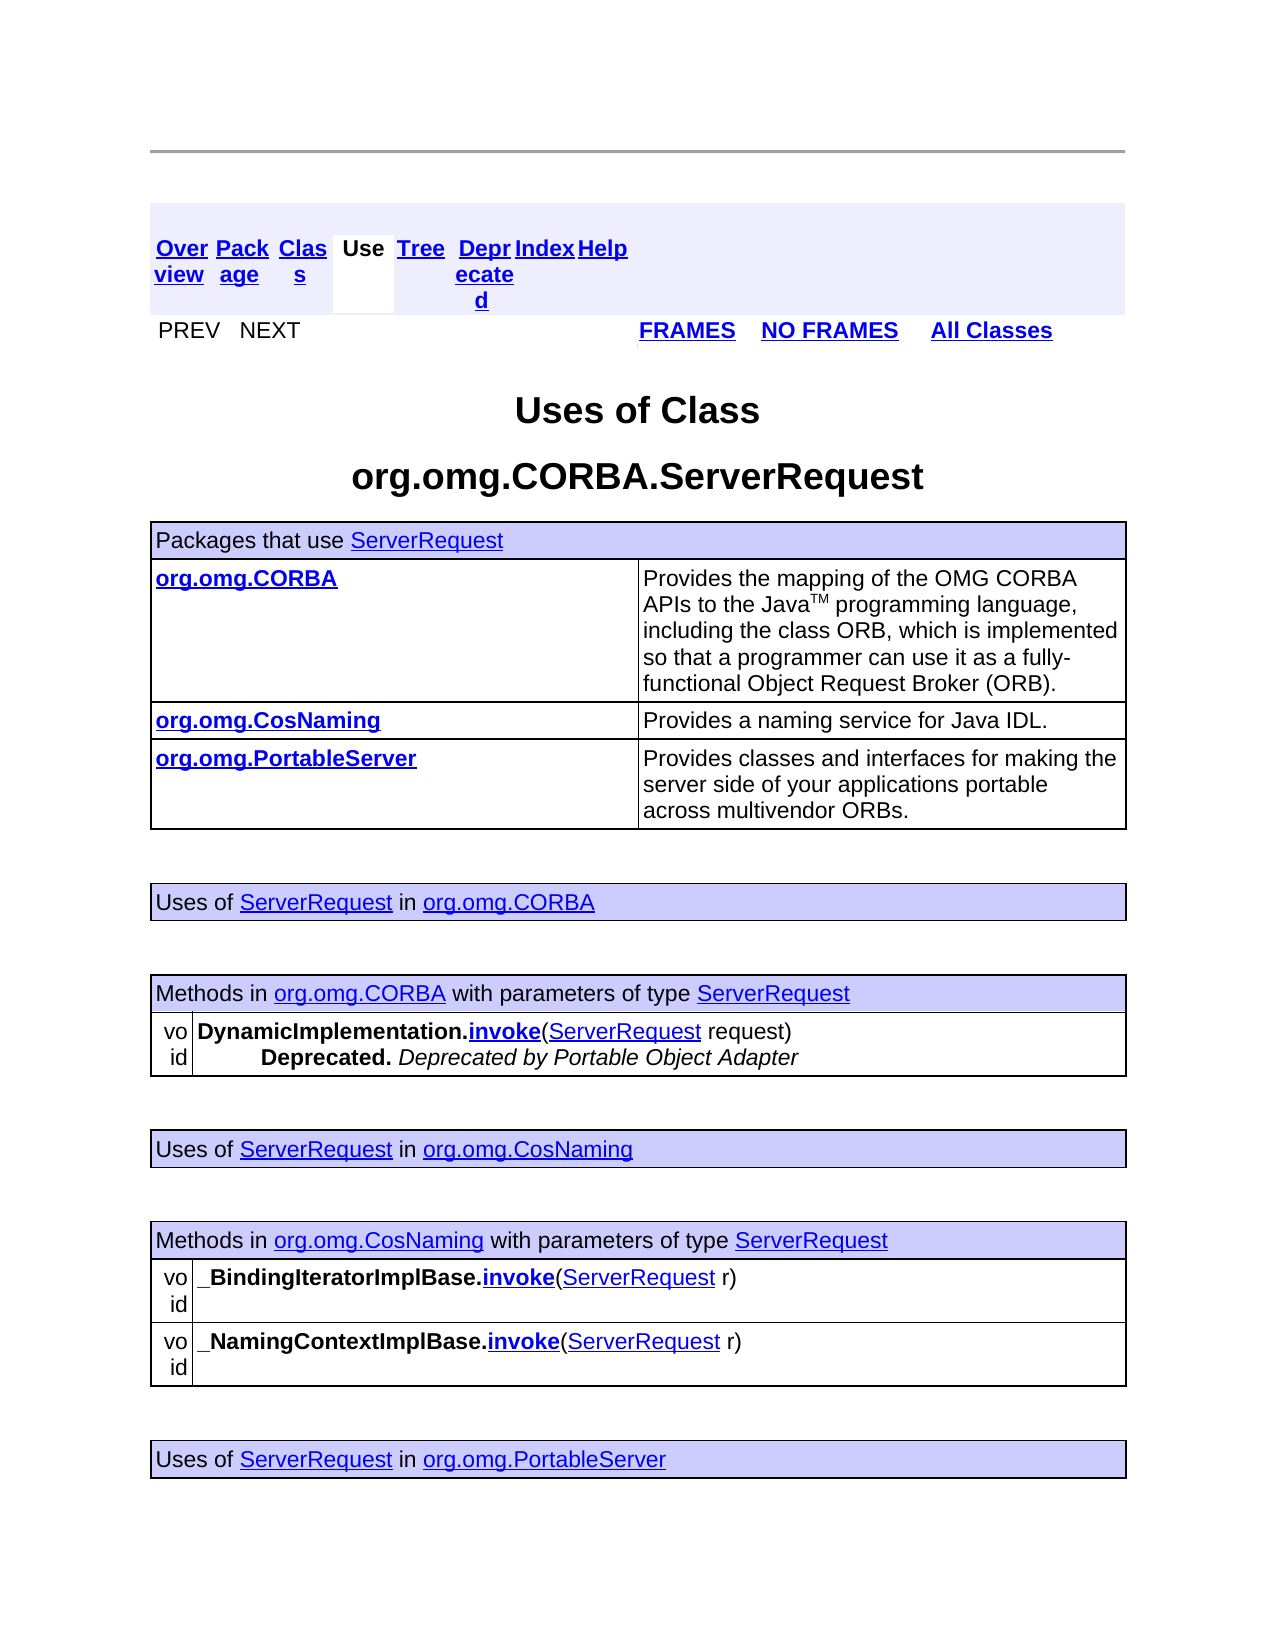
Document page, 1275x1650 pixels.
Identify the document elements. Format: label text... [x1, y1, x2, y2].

table_cell PREV NEXT [150, 315, 637, 345]
table_cell void [152, 1260, 192, 1322]
text org.omg.CORBA.ServerRequest [150, 454, 1125, 497]
table_header Uses of ServerRequest in org.omg.CORBA [152, 884, 1125, 920]
table_cell void [152, 1323, 192, 1385]
table_cell Provides a naming service for Java IDL. [639, 703, 1125, 738]
table_cell Provides classes and interfaces for making the server side of your applications portable across multivendor ORBs. [639, 740, 1125, 828]
text Uses of Class [150, 388, 1125, 431]
table_header Uses of ServerRequest in org.omg.CosNaming [152, 1131, 1125, 1167]
table_header Packages that use ServerRequest [152, 523, 1125, 558]
table_cell org.omg.CORBA [152, 560, 638, 701]
table_header [150, 203, 1125, 315]
table_cell void [152, 1013, 192, 1075]
table_cell Provides the mapping of the OMG CORBA APIs to the JavaTM programming language, including the class ORB, which is implemented so that a programmer can use it as a fully-functional Object Request Broker (ORB). [639, 560, 1125, 701]
table_cell org.omg.PortableServer [152, 740, 638, 828]
table_cell org.omg.CosNaming [152, 703, 638, 738]
table_header Methods in org.omg.CosNaming with parameters of type ServerRequest [152, 1222, 1125, 1258]
table_cell DynamicImplementation.invoke(ServerRequest request) Deprecated. Deprecated by Portable Object Adapter [193, 1013, 1125, 1075]
table_cell _BindingIteratorImplBase.invoke(ServerRequest r) [193, 1260, 1125, 1322]
table_header Methods in org.omg.CORBA with parameters of type ServerRequest [152, 976, 1125, 1011]
table_cell _NamingContextImplBase.invoke(ServerRequest r) [193, 1323, 1125, 1385]
table_cell FRAMES NO FRAMES All Classes [638, 315, 1125, 345]
table_header Uses of ServerRequest in org.omg.PortableServer [152, 1441, 1125, 1477]
